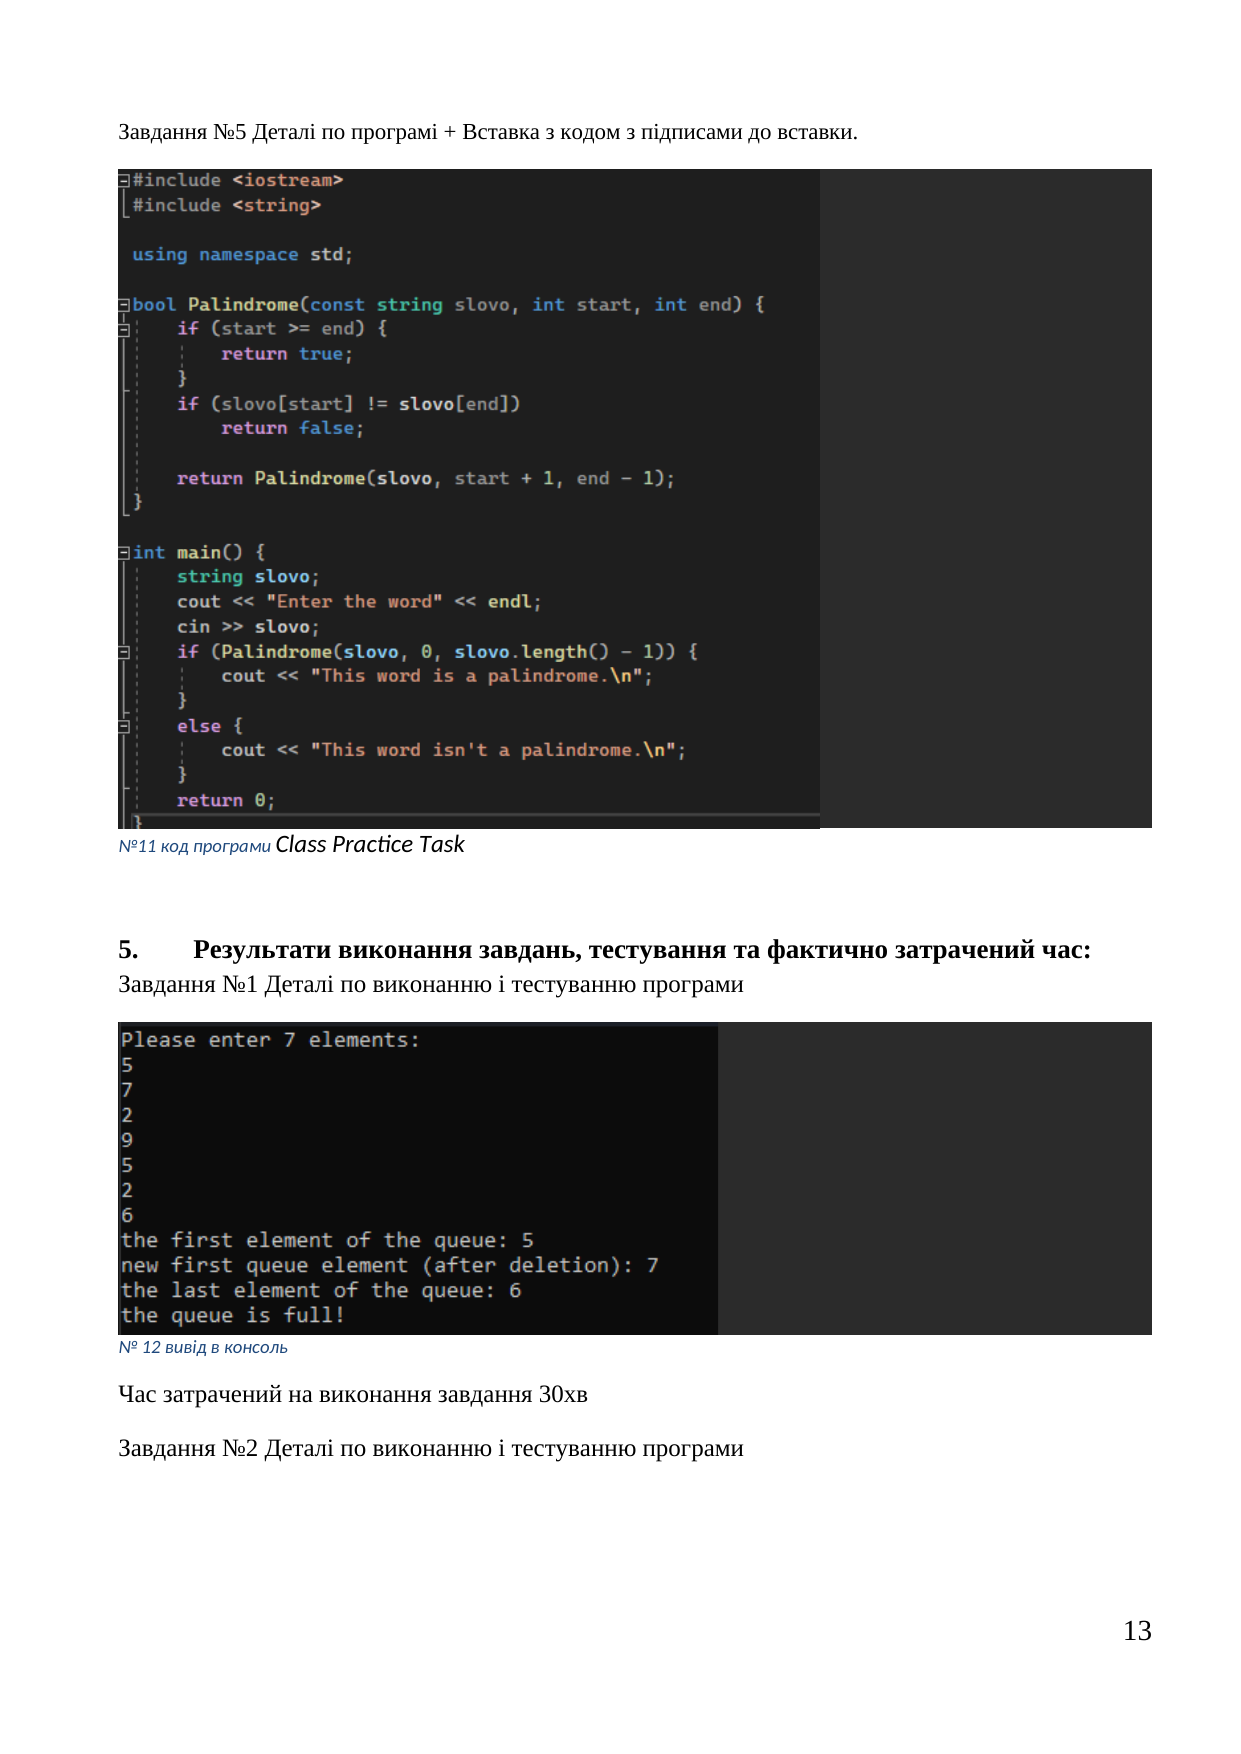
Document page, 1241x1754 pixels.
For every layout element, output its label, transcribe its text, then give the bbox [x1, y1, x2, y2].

text № 12 вивід в консоль [118, 1335, 1152, 1358]
text Час затрачений на виконання завдання 30хв [118, 1379, 1152, 1407]
text Завдання №1 Деталі по виконанню і тестуванню програми [118, 969, 1152, 997]
picture [118, 169, 820, 829]
text №11 код програми Class Practice Task [118, 828, 1152, 859]
text Завдання №2 Деталі по виконанню і тестуванню програми [118, 1433, 1152, 1461]
picture [118, 1022, 719, 1335]
subtitle 5. Результати виконання завдань, тестування та фактично затрачений час: [118, 933, 1152, 964]
text Завдання №5 Деталі по програмі + Вставка з кодом з підписами до вставки. [118, 118, 1152, 144]
